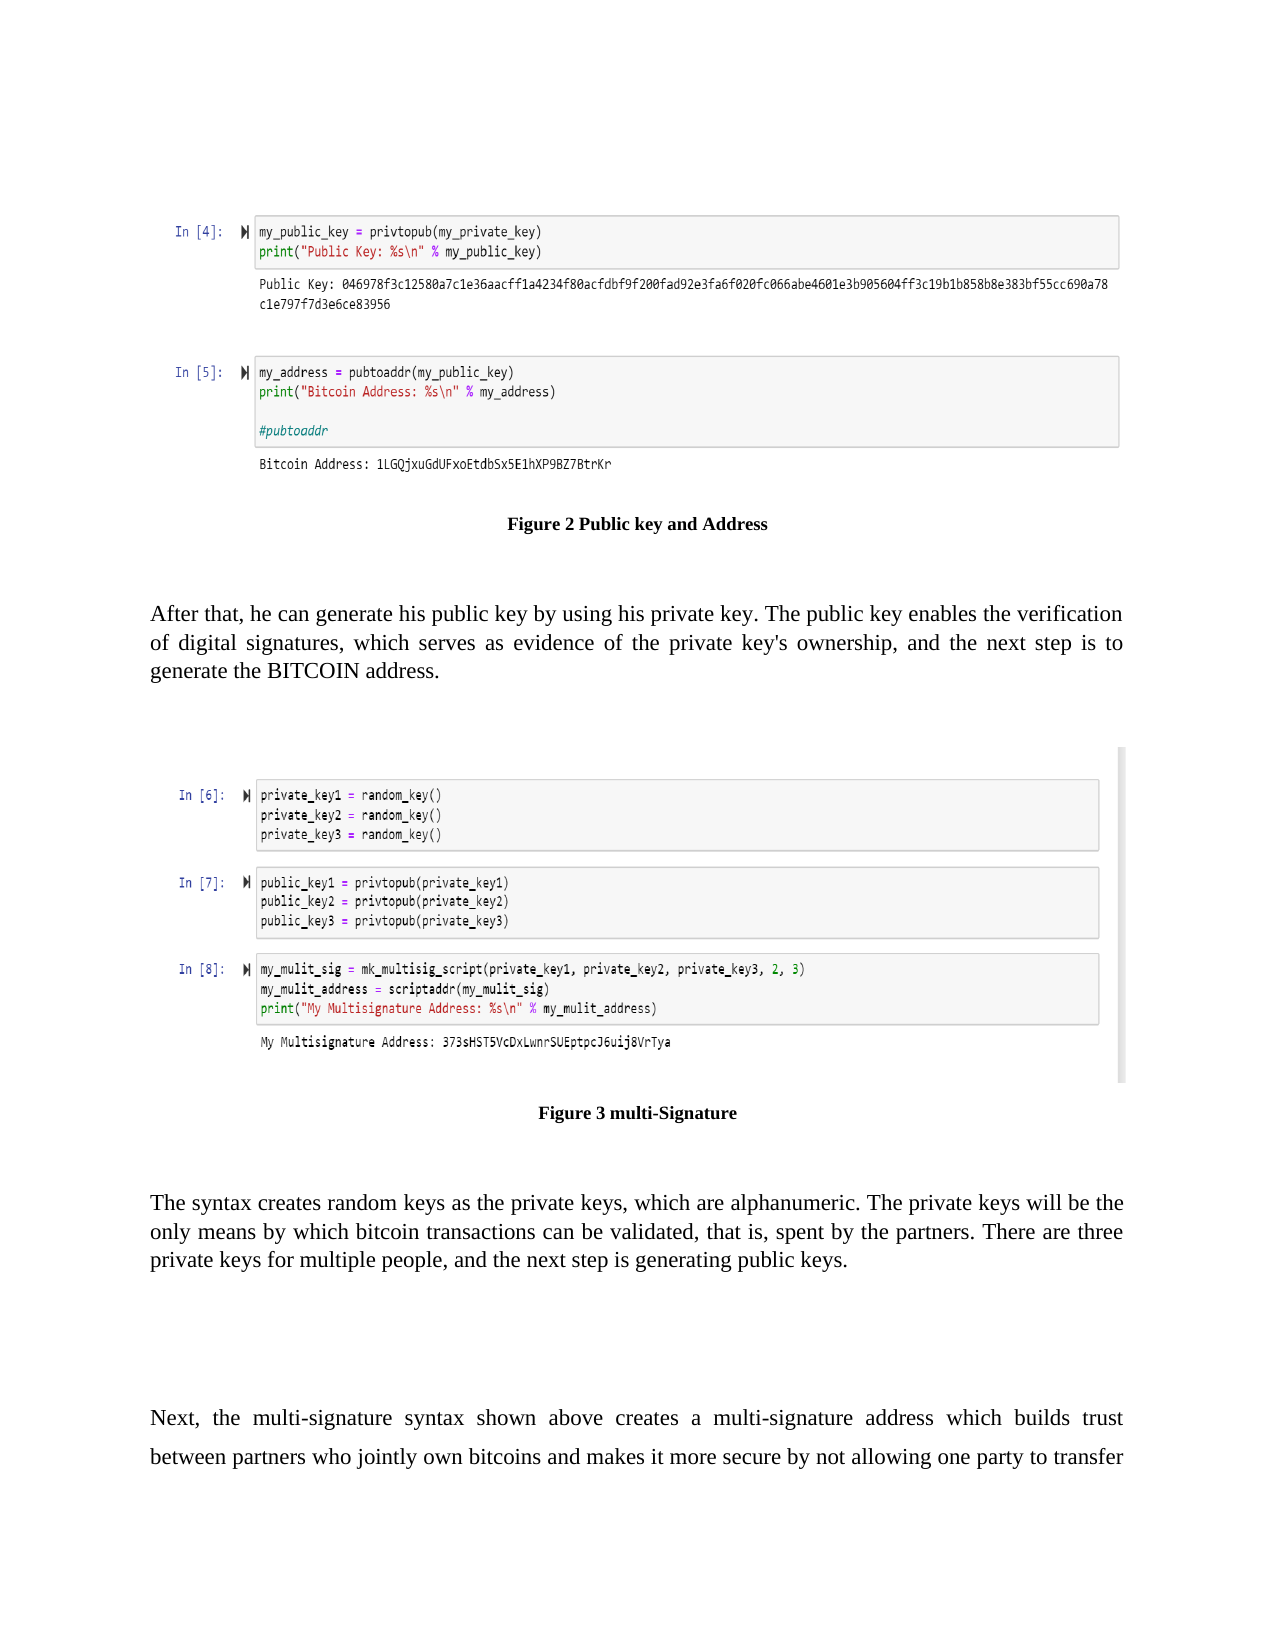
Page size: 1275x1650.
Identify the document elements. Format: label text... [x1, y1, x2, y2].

text Figure 2 Public key and Address [150, 513, 1125, 534]
text After that, he can generate his public key by using his private key. The public key enables the verification of digital signatures, which serves as evidence of the private key's ownership, and the next step is to generate the BITCOIN address. [150, 600, 1125, 684]
text Figure 3 multi-Signature [150, 1102, 1125, 1123]
picture [150, 195, 1126, 494]
text The syntax creates random keys as the private keys, which are alphanumeric. The private keys will be the only means by which bitcoin transactions can be validated, that is, spent by the partners. There are three private keys for multiple people, and the next step is generating public keys. [150, 1189, 1125, 1272]
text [150, 1403, 1125, 1469]
picture [150, 747, 1126, 1083]
